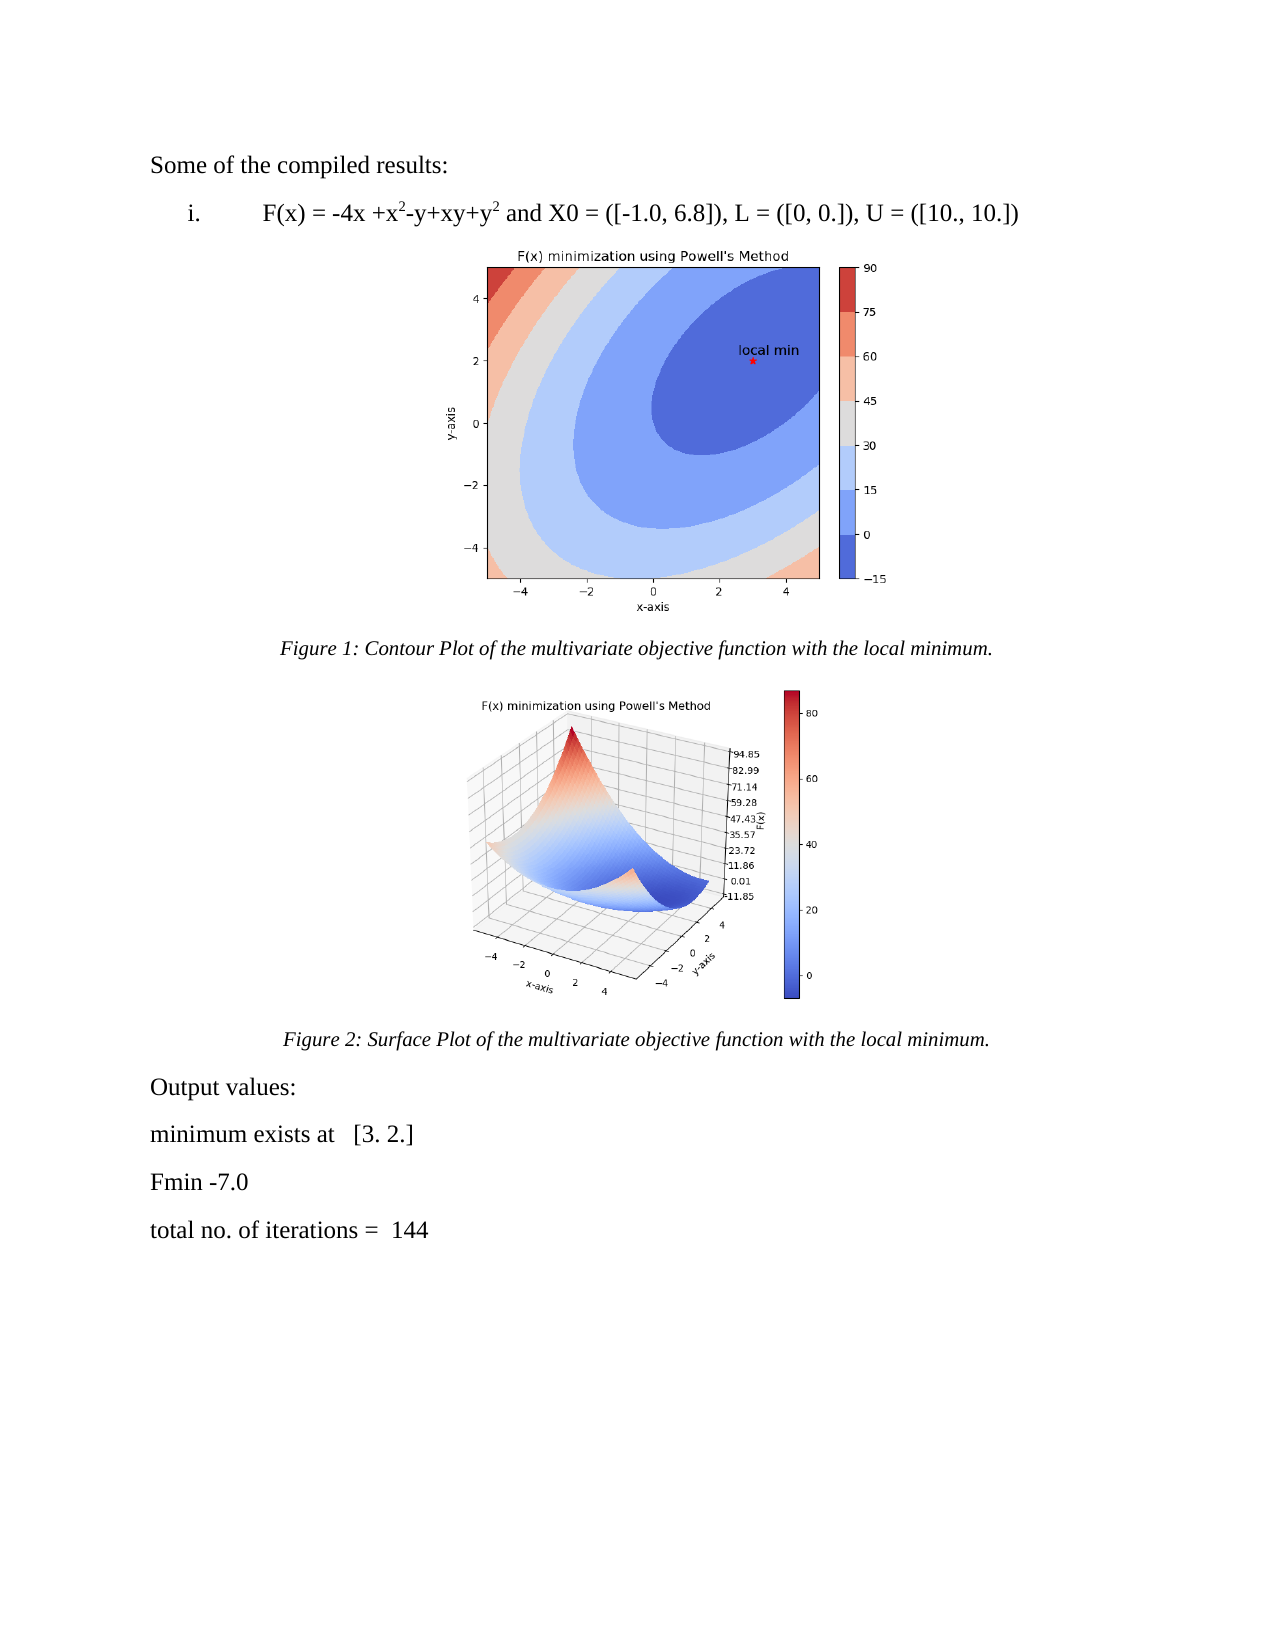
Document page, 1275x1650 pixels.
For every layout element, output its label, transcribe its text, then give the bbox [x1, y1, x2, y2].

text Figure 2: Surface Plot of the multivariate objective function with the local minimum. [150, 1027, 1125, 1051]
text Some of the compiled results: [150, 150, 1125, 179]
text Figure 1: Contour Plot of the multivariate objective function with the local minimum. [150, 636, 1125, 659]
text minimum exists at [3. 2.] [150, 1119, 1125, 1148]
list F(x) = -4x +x2-y+xy+y2 and X0 = ([-1.0, 6.8]), L = ([0, 0.]), U = ([10., 10.]) [187, 198, 1125, 226]
picture [419, 680, 856, 1008]
text total no. of iterations = 144 [150, 1215, 1125, 1244]
picture [435, 228, 953, 617]
text Fmin -7.0 [150, 1167, 1125, 1196]
text Output values: [150, 1072, 1125, 1101]
